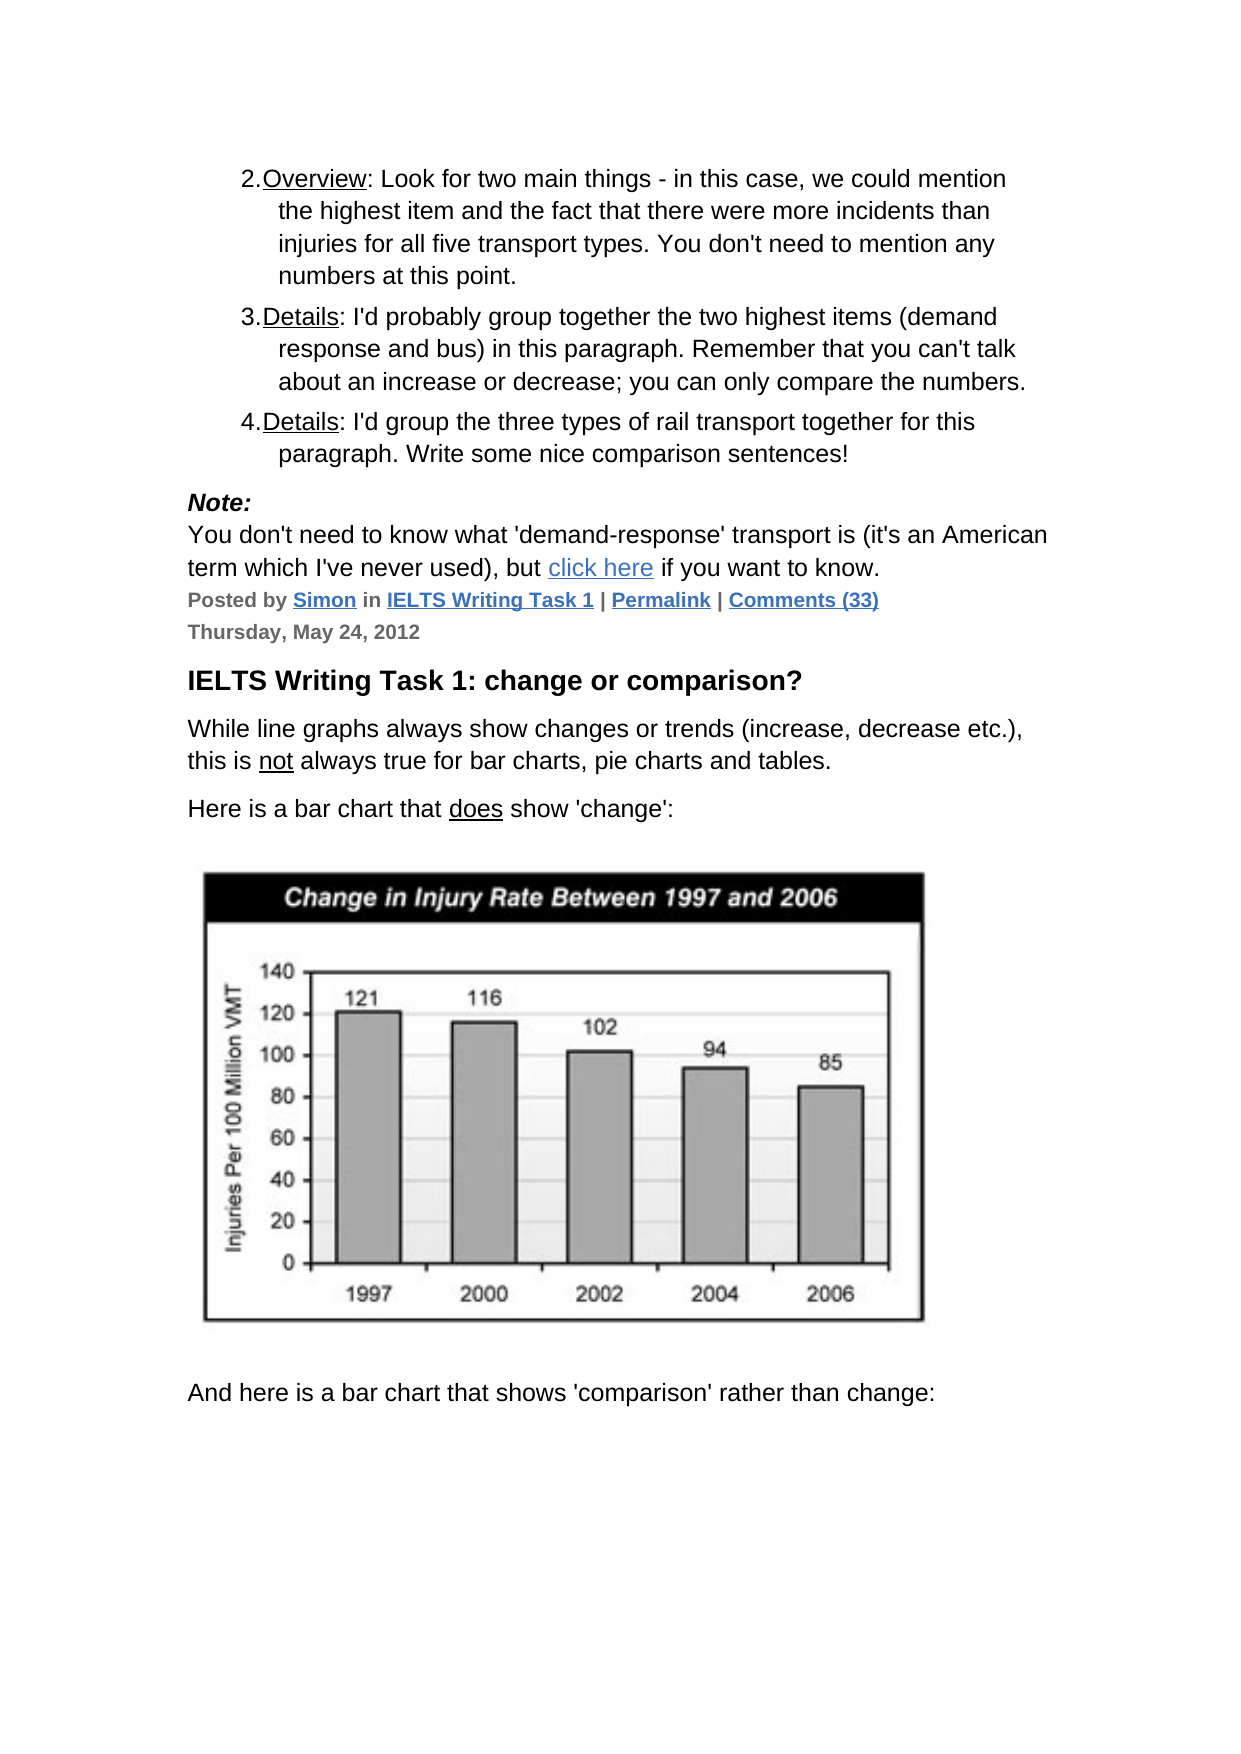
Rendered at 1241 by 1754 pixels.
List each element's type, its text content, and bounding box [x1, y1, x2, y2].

list Overview: Look for two main things - in this case, we could mention the highest item and the fact that there were more incidents than injuries for all five transport types. You don't need to mention any numbers at this point. [241, 162, 1037, 292]
text While line graphs always show changes or trends (increase, decrease etc.), this is not always true for bar charts, pie charts and tables. [187, 712, 1053, 777]
text Here is a bar chart that does show 'change': [187, 793, 1053, 825]
text And here is a bar chart that shows 'comparison' rather than change: [187, 1376, 1053, 1409]
list Details: I'd group the three types of rail transport together for this paragraph. Write some nice comparison sentences! [241, 405, 1037, 470]
list Details: I'd probably group together the two highest items (demand response and bus) in this paragraph. Remember that you can't talk about an increase or decrease; you can only compare the numbers. [241, 300, 1037, 397]
picture [187, 856, 990, 1346]
text Posted by Simon in IELTS Writing Task 1 | Permalink | Comments (33) [187, 583, 1053, 616]
text Note: You don't need to know what 'demand-response' transport is (it's an American term which I've never used), but click here if you want to know. [187, 486, 1053, 583]
text Thursday, May 24, 2012 [187, 616, 1053, 648]
text IELTS Writing Task 1: change or comparison? [187, 664, 1053, 696]
